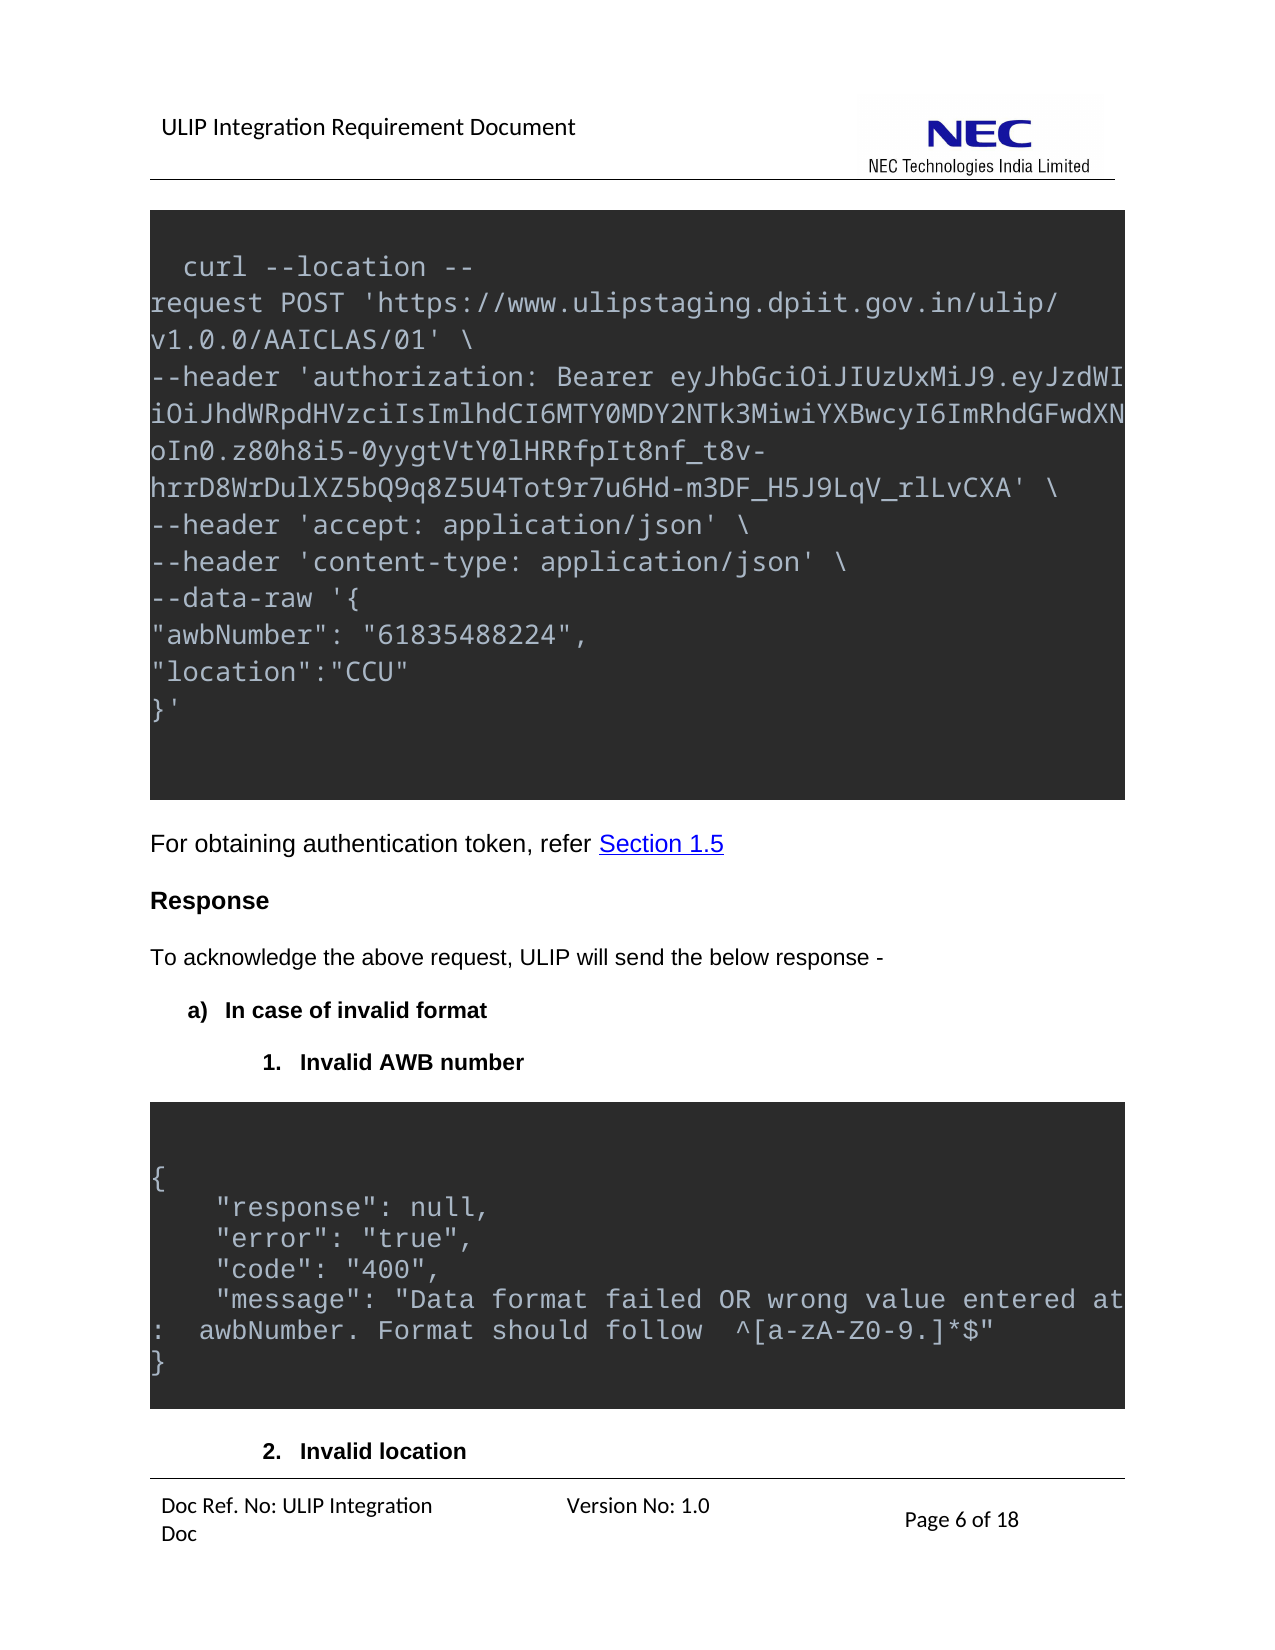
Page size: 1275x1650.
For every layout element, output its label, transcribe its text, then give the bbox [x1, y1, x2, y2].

text "awbNumber": "61835488224", [150, 616, 1125, 653]
text "location":"CCU" [150, 653, 1125, 689]
text "response": null, [150, 1194, 1125, 1225]
list In case of invalid format [187, 997, 1125, 1023]
text --data-raw '{ [150, 579, 1125, 616]
text --header 'accept: application/json' \ [150, 505, 1125, 542]
list For obtaining authentication token, refer Section 1.5 [150, 829, 1125, 858]
list Response [150, 886, 1125, 915]
text --header 'authorization: Bearer eyJhbGciOiJIUzUxMiJ9.eyJzdWIiOiJhdWRpdHVzciIsImlhdCI6MTY0MDY2NTk3MiwiYXBwcyI6ImRhdGFwdXNoIn0.z80h8i5-0yygtVtY0lHRRfpIt8nf_t8v-hrrD8WrDulXZ5bQ9q8Z5U4Tot9r7u6Hd-m3DF_H5J9LqV_rlLvCXA' \ [150, 358, 1125, 505]
list Invalid AWB number [262, 1049, 1125, 1076]
text "message": "Data format failed OR wrong value entered at: awbNumber. Format should follow ^[a-zA-Z0-9.]*$" [150, 1286, 1125, 1348]
list Invalid location [262, 1438, 1125, 1464]
list To acknowledge the above request, ULIP will send the below response - [150, 944, 1125, 970]
text --header 'content-type: application/json' \ [150, 542, 1125, 579]
text }' [150, 689, 1125, 726]
text { [150, 1163, 1125, 1194]
text curl --location --request POST 'https://www.ulipstaging.dpiit.gov.in/ulip/v1.0.0/AAICLAS/01' \ [150, 247, 1125, 358]
text "code": "400", [150, 1256, 1125, 1286]
text } [150, 1348, 1125, 1378]
text "error": "true", [150, 1225, 1125, 1256]
